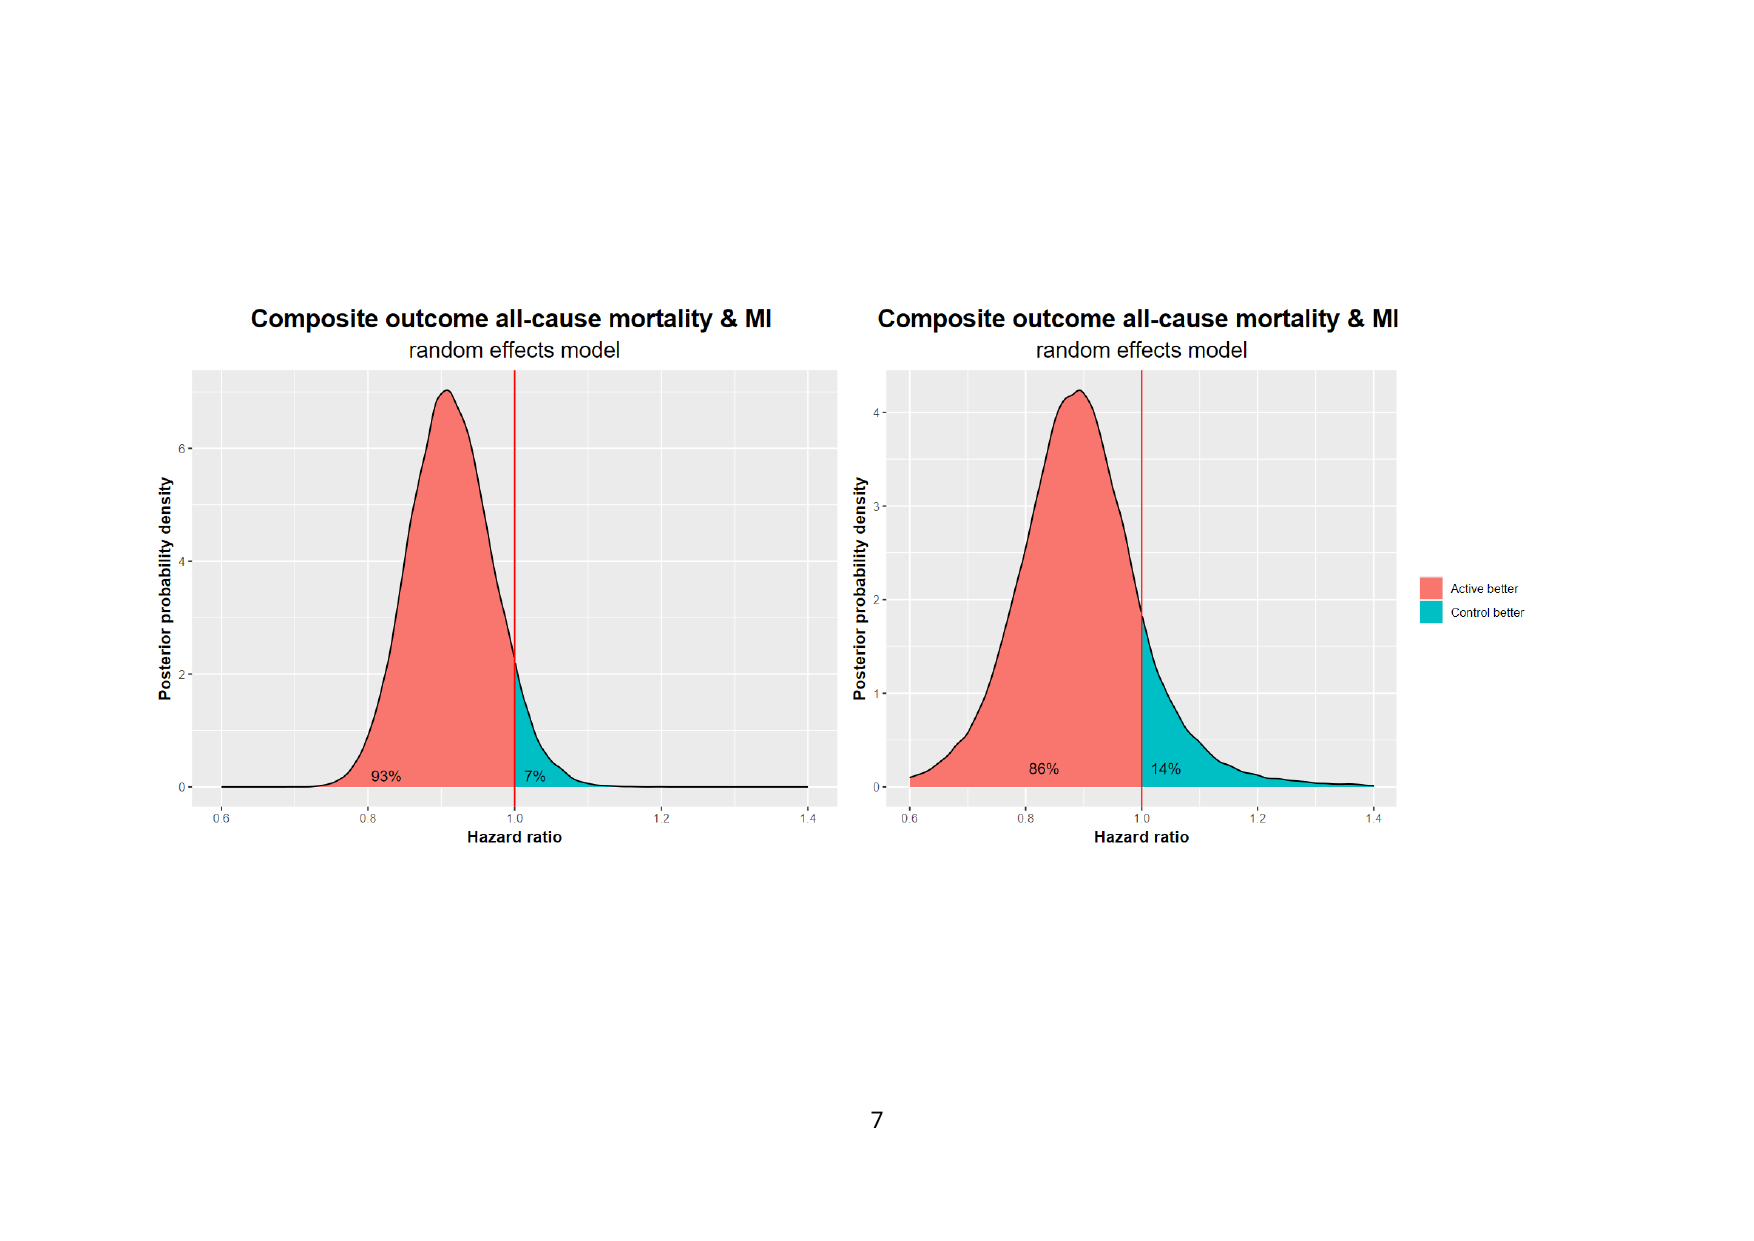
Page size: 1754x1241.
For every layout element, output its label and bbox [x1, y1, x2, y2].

picture [150, 301, 1539, 854]
